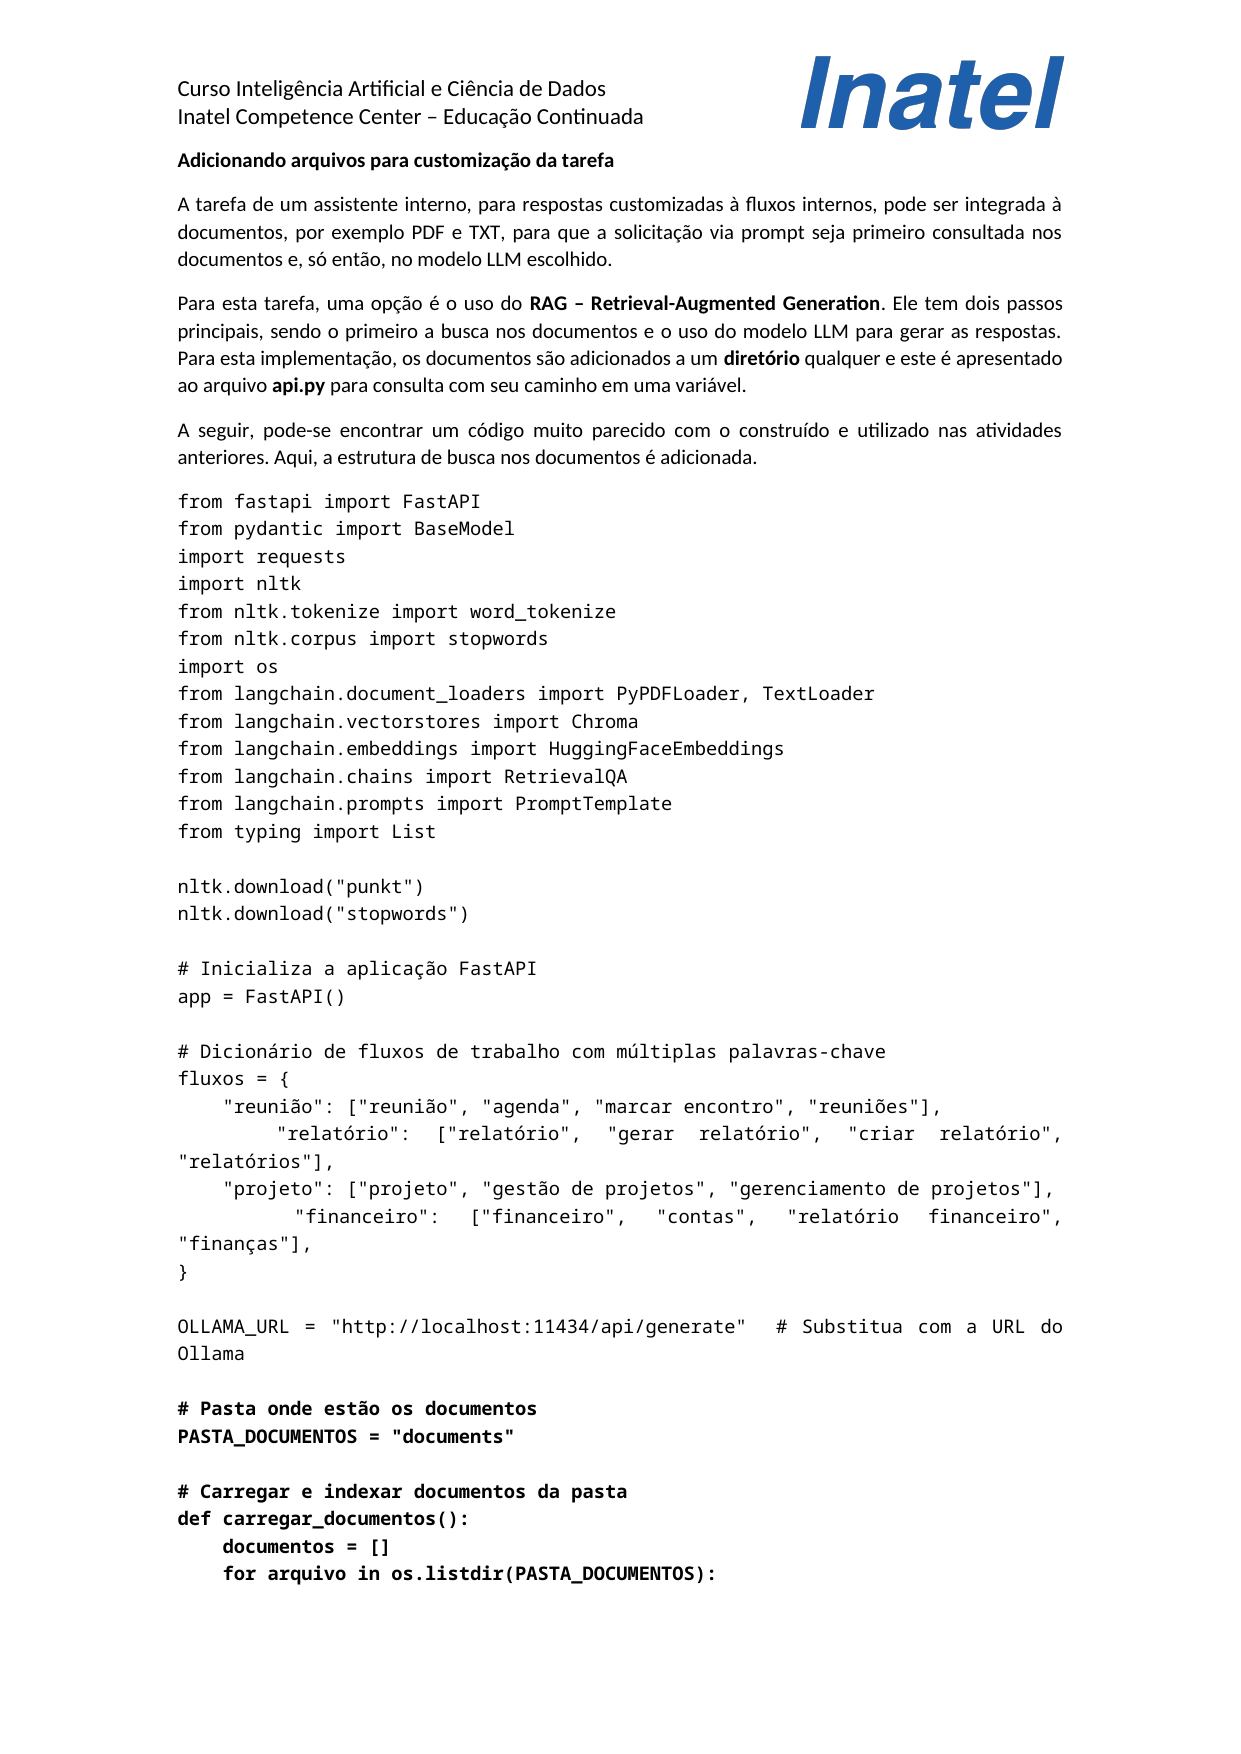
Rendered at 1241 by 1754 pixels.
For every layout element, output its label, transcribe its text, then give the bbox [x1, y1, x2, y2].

text from langchain.document_loaders import PyPDFLoader, TextLoader [177, 681, 1063, 706]
text nltk.download("punkt") [177, 873, 1063, 899]
text fluxos = { [177, 1066, 1063, 1091]
text "relatório": ["relatório", "gerar relatório", "criar relatório", "relatórios"], [177, 1121, 1063, 1174]
text import os [177, 653, 1063, 679]
text # Pasta onde estão os documentos [177, 1396, 1063, 1421]
text from langchain.chains import RetrievalQA [177, 763, 1063, 789]
text A seguir, pode-se encontrar um código muito parecido com o construído e utilizado nas atividades anteriores. Aqui, a estrutura de busca nos documentos é adicionada. [177, 417, 1063, 469]
text PASTA_DOCUMENTOS = "documents" [177, 1423, 1063, 1449]
text "financeiro": ["financeiro", "contas", "relatório financeiro", "finanças"], [177, 1203, 1063, 1256]
text for arquivo in os.listdir(PASTA_DOCUMENTOS): [177, 1561, 1063, 1586]
text # Inicializa a aplicação FastAPI [177, 956, 1063, 981]
text OLLAMA_URL = "http://localhost:11434/api/generate" # Substitua com a URL do Ollama [177, 1313, 1063, 1366]
text import nltk [177, 571, 1063, 596]
text nltk.download("stopwords") [177, 901, 1063, 926]
text # Dicionário de fluxos de trabalho com múltiplas palavras-chave [177, 1038, 1063, 1064]
text from langchain.prompts import PromptTemplate [177, 791, 1063, 816]
text from langchain.vectorstores import Chroma [177, 708, 1063, 734]
text from pydantic import BaseModel [177, 516, 1063, 541]
text documentos = [] [177, 1533, 1063, 1559]
text from langchain.embeddings import HuggingFaceEmbeddings [177, 736, 1063, 761]
text from fastapi import FastAPI [177, 488, 1063, 514]
text def carregar_documentos(): [177, 1506, 1063, 1531]
text # Carregar e indexar documentos da pasta [177, 1478, 1063, 1504]
text from nltk.corpus import stopwords [177, 626, 1063, 651]
text Para esta tarefa, uma opção é o uso do RAG – Retrieval-Augmented Generation. Ele tem dois passos principais, sendo o primeiro a busca nos documentos e o uso do modelo LLM para gerar as respostas. Para esta implementação, os documentos são adicionados a um diretório qualquer e este é apresentado ao arquivo api.py para consulta com seu caminho em uma variável. [177, 291, 1063, 398]
text Adicionando arquivos para customização da tarefa [177, 148, 1063, 173]
text "projeto": ["projeto", "gestão de projetos", "gerenciamento de projetos"], [177, 1176, 1063, 1201]
text "reunião": ["reunião", "agenda", "marcar encontro", "reuniões"], [177, 1093, 1063, 1119]
text import requests [177, 543, 1063, 569]
text } [177, 1258, 1063, 1284]
text app = FastAPI() [177, 983, 1063, 1009]
picture [800, 44, 1065, 142]
text A tarefa de um assistente interno, para respostas customizadas à fluxos internos, pode ser integrada à documentos, por exemplo PDF e TXT, para que a solicitação via prompt seja primeiro consultada nos documentos e, só então, no modelo LLM escolhido. [177, 192, 1063, 272]
text from typing import List [177, 818, 1063, 844]
text from nltk.tokenize import word_tokenize [177, 598, 1063, 624]
